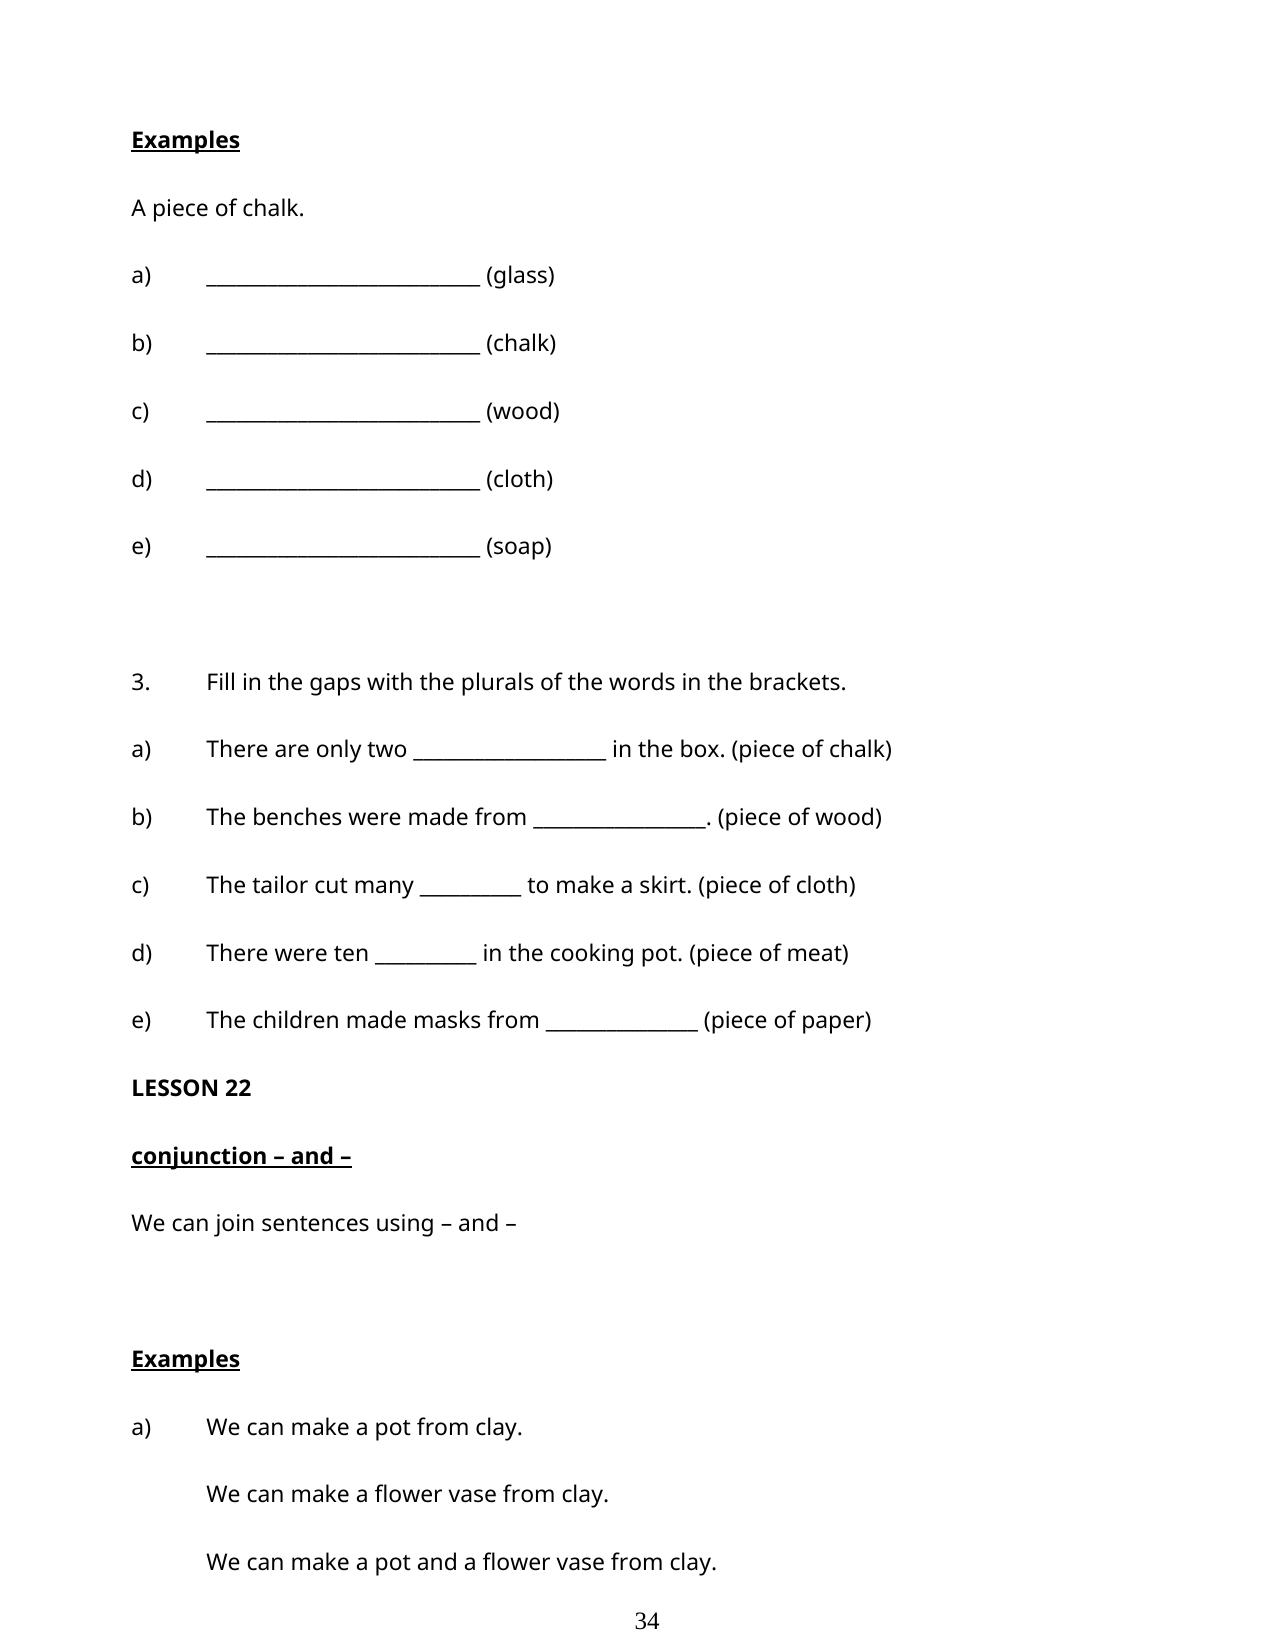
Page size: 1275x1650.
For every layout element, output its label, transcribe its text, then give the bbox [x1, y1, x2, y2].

text Examples [131, 124, 1162, 155]
text conjunction – and – [131, 1139, 1162, 1171]
text c) The tailor cut many __________ to make a skirt. (piece of cloth) [131, 869, 1162, 900]
text LESSON 22 [131, 1072, 1162, 1103]
text 3. Fill in the gaps with the plurals of the words in the brackets. [131, 666, 1162, 697]
text We can make a pot and a flower vase from clay. [131, 1546, 1162, 1577]
text e) ___________________________ (soap) [131, 530, 1162, 561]
text d) ___________________________ (cloth) [131, 462, 1162, 494]
text e) The children made masks from _______________ (piece of paper) [131, 1004, 1162, 1035]
text We can join sentences using – and – [131, 1207, 1162, 1238]
text We can make a flower vase from clay. [131, 1478, 1162, 1509]
text a) There are only two ___________________ in the box. (piece of chalk) [131, 733, 1162, 764]
text b) ___________________________ (chalk) [131, 327, 1162, 358]
text b) The benches were made from _________________. (piece of wood) [131, 801, 1162, 832]
text A piece of chalk. [131, 192, 1162, 223]
text d) There were ten __________ in the cooking pot. (piece of meat) [131, 936, 1162, 968]
text c) ___________________________ (wood) [131, 395, 1162, 426]
text a) ___________________________ (glass) [131, 259, 1162, 291]
text Examples [131, 1343, 1162, 1374]
text a) We can make a pot from clay. [131, 1410, 1162, 1442]
